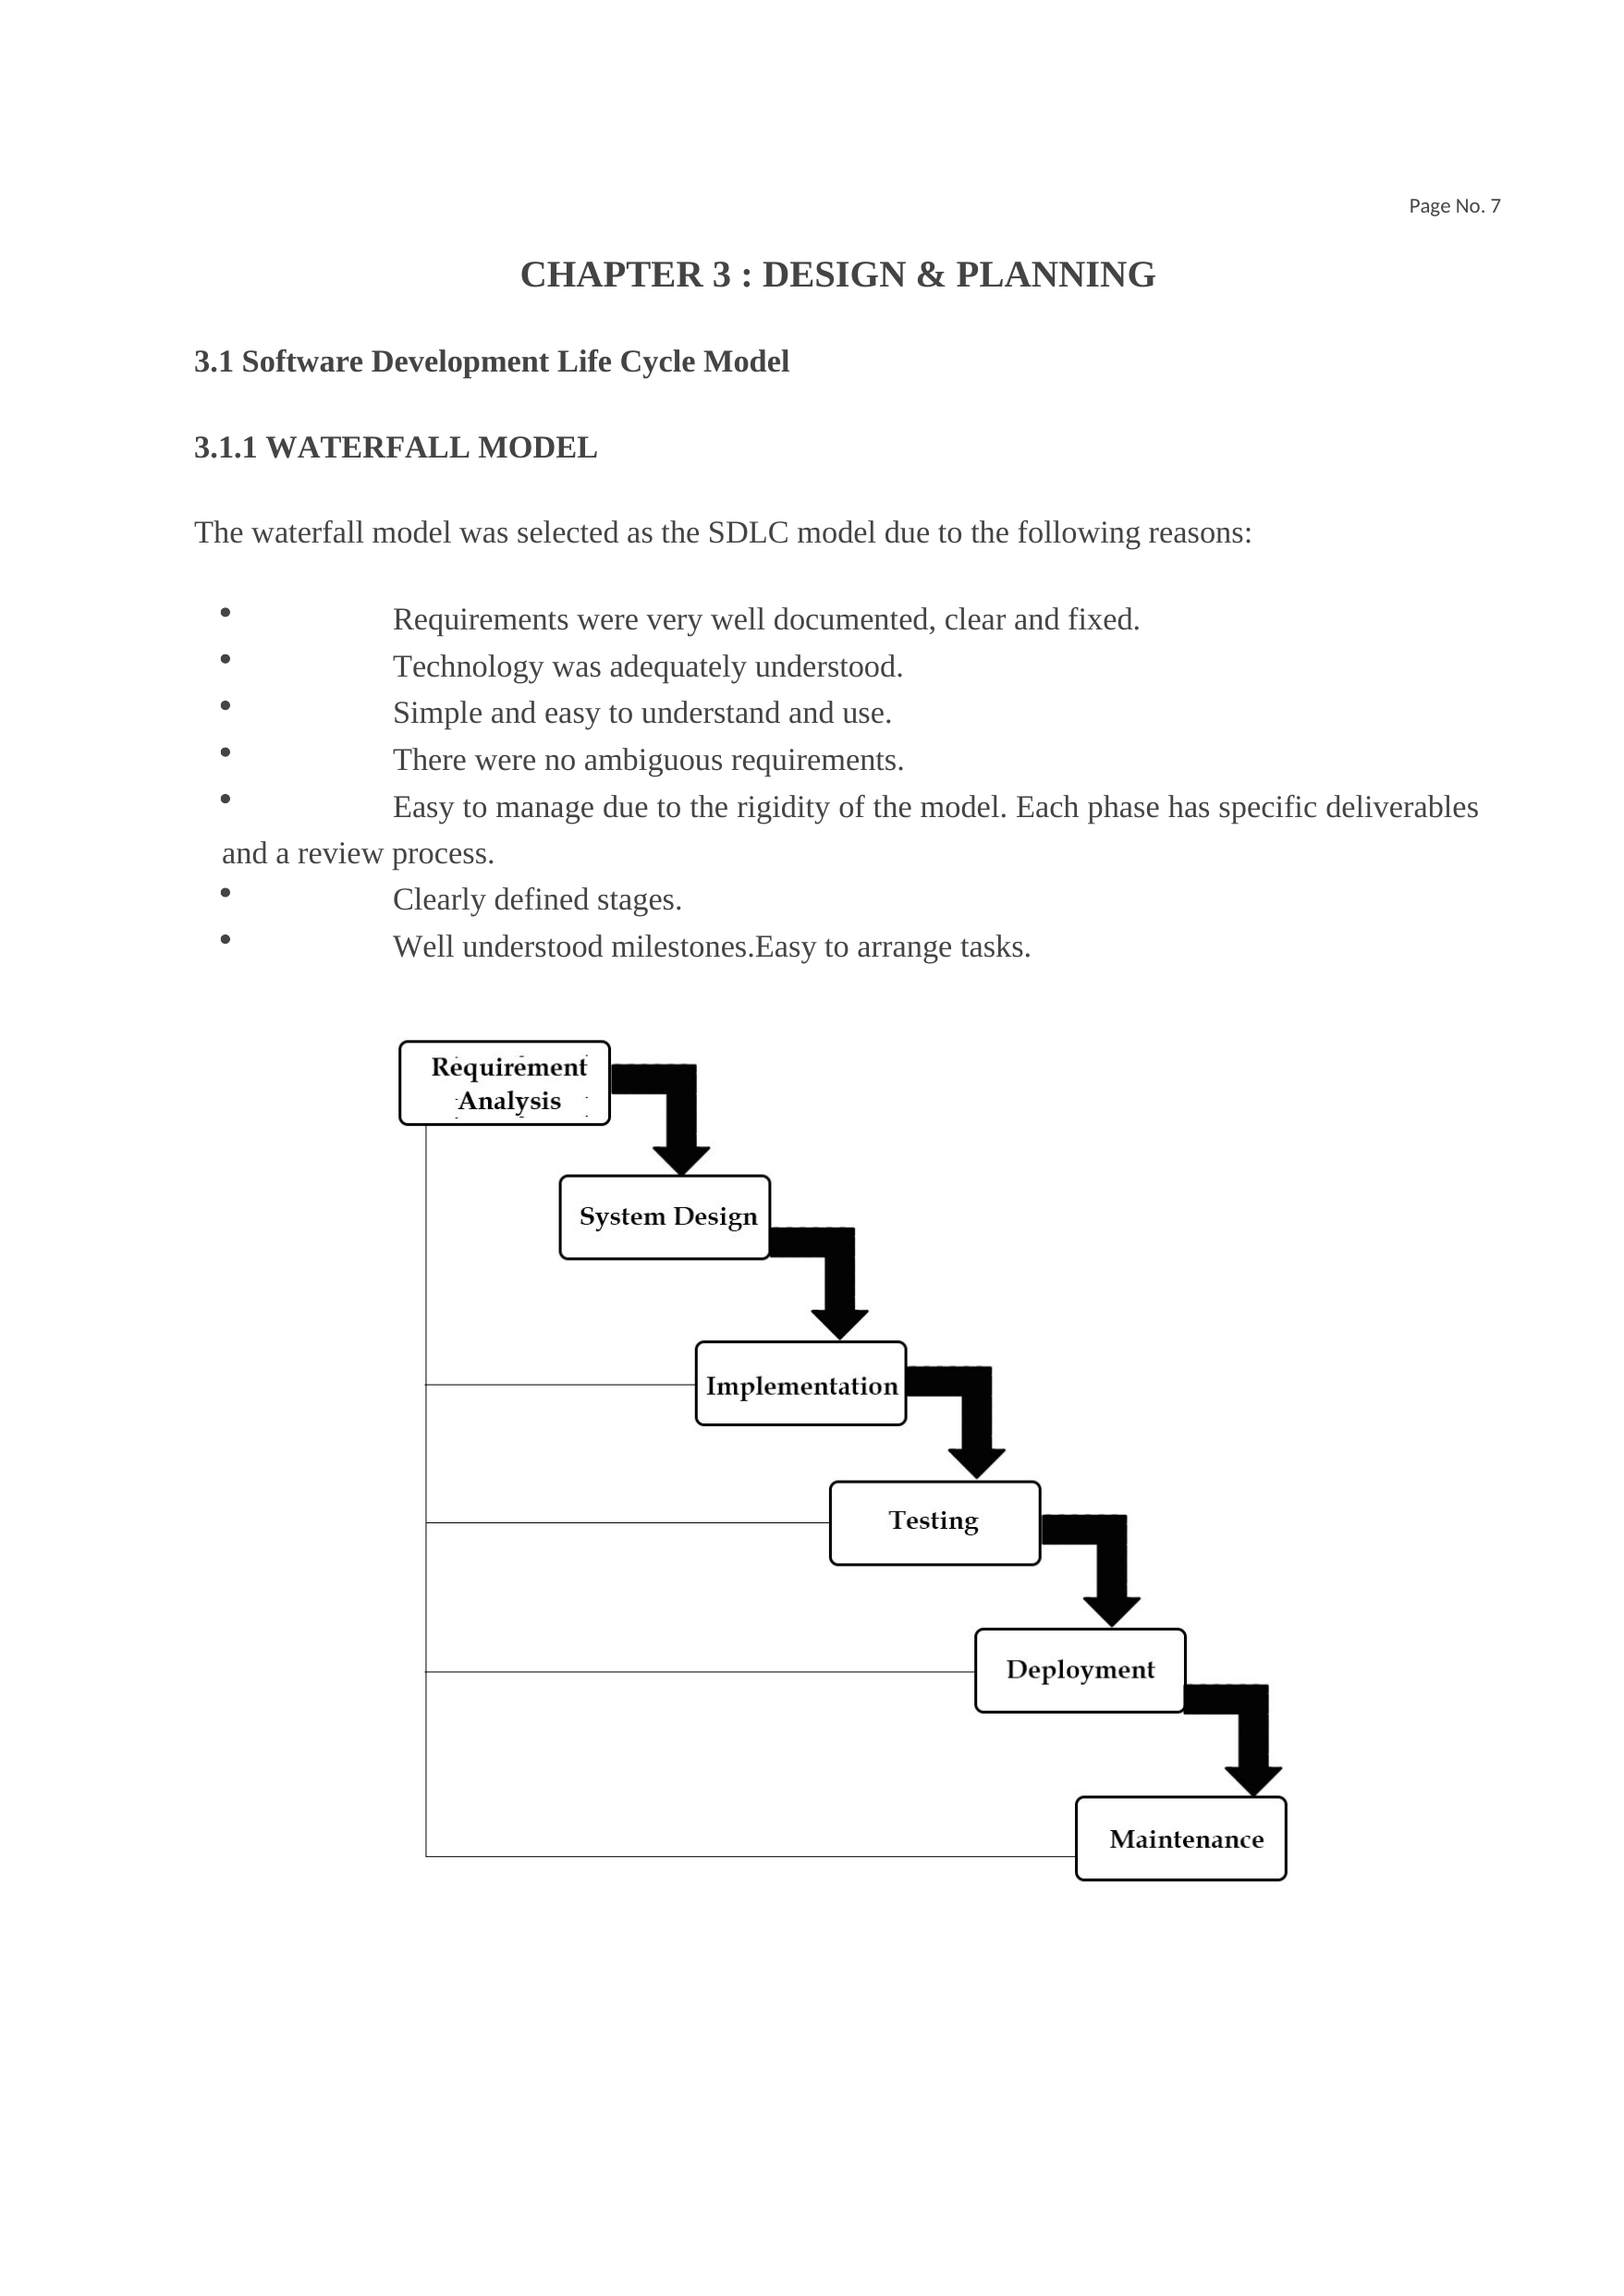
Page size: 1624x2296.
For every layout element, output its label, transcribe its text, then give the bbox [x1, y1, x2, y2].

text Easy to manage due to the rigidity of the model. Each phase has specific deliverables and a review process. [221, 788, 1482, 871]
text Page No. 7 [76, 192, 1501, 218]
text Technology was adequately understood. [221, 647, 1482, 683]
subtitle 3.1.1 WATERFALL MODEL [194, 428, 1574, 464]
text Simple and easy to understand and use. [221, 694, 1482, 730]
picture [372, 1007, 1304, 1939]
text The waterfall model was selected as the SDLC model due to the following reasons: [194, 514, 1482, 550]
text Well understood milestones.Easy to arrange tasks. [221, 927, 1482, 964]
text There were no ambiguous requirements. [221, 740, 1482, 777]
text 3.1 Software Development Life Cycle Model [194, 342, 1574, 379]
text Requirements were very well documented, clear and fixed. [221, 600, 1482, 637]
text Clearly defined stages. [221, 880, 1482, 917]
subtitle CHAPTER 3 : DESIGN & PLANNING [103, 251, 1574, 295]
